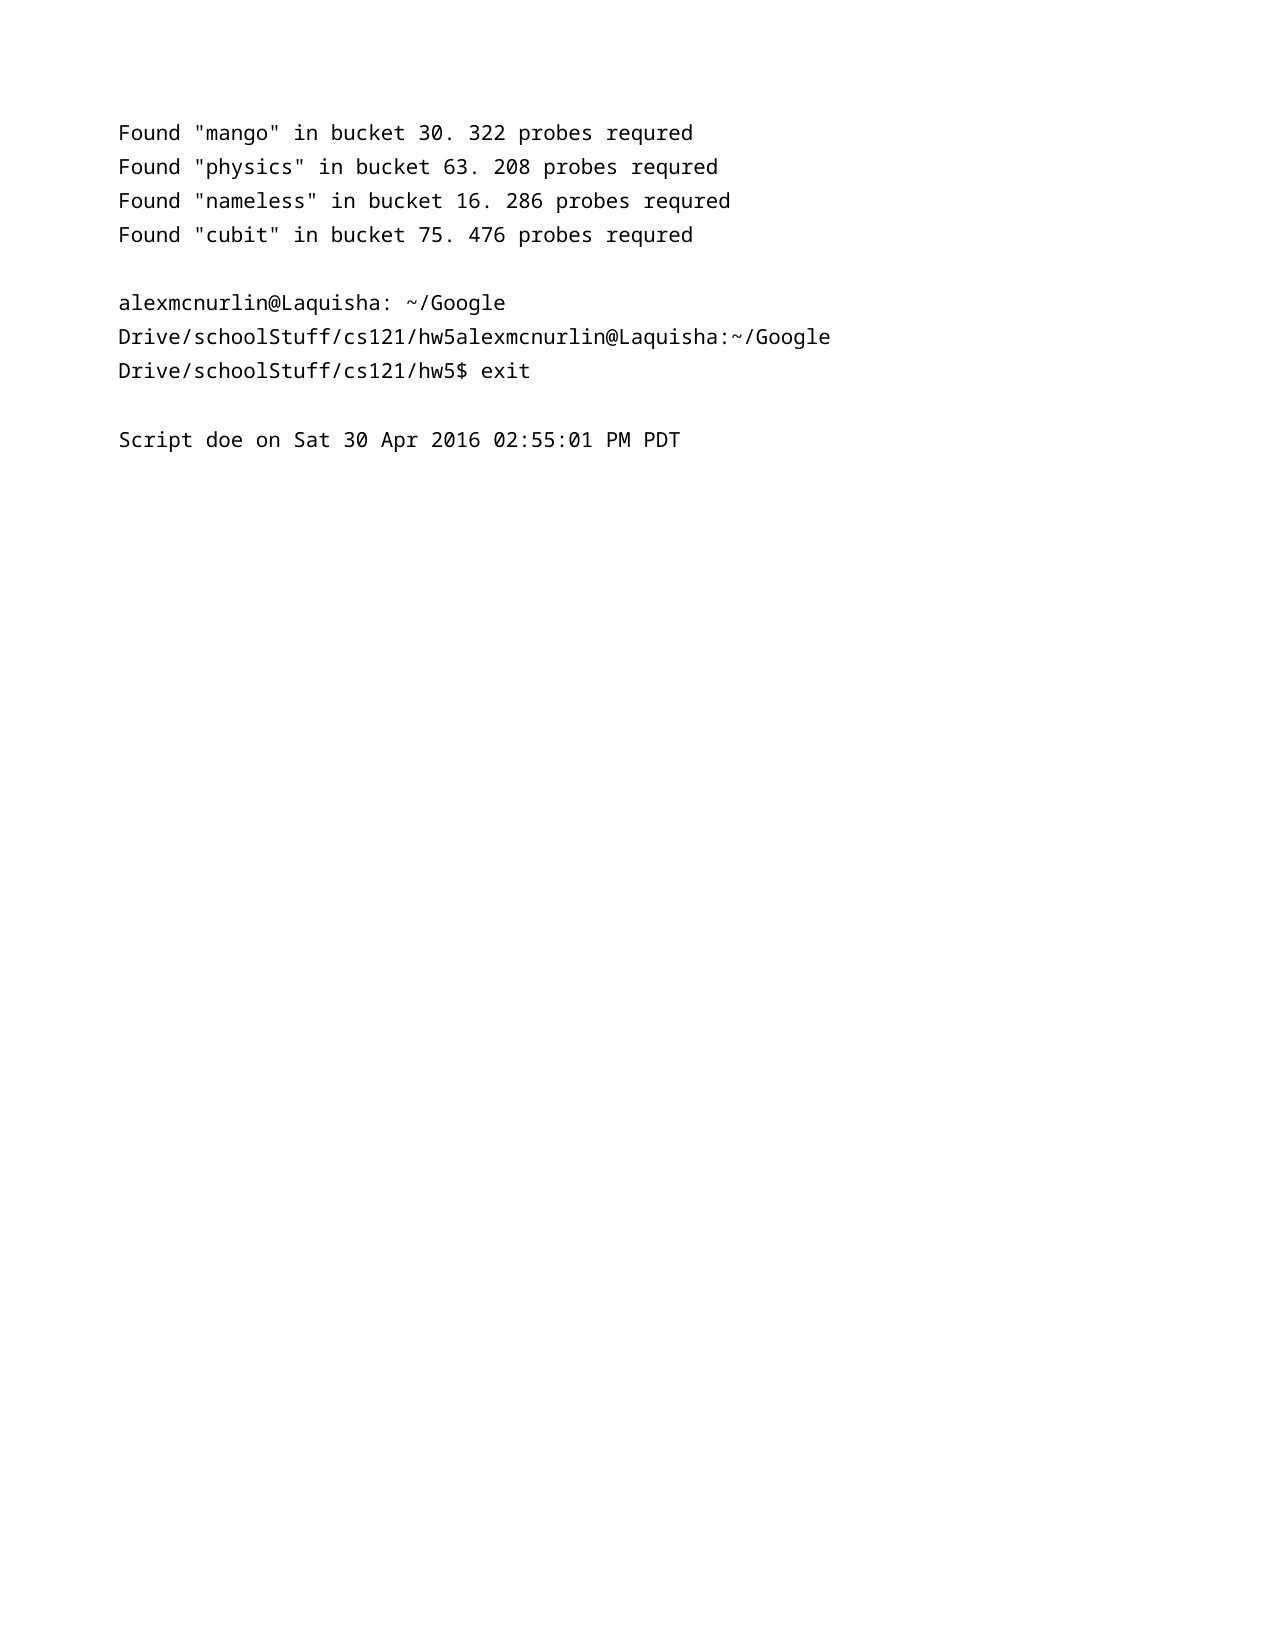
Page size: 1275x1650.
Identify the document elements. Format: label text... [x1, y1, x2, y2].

text Found "cubit" in bucket 75. 476 probes requred [118, 220, 1157, 249]
text Found "nameless" in bucket 16. 286 probes requred [118, 186, 1157, 215]
text alexmcnurlin@Laquisha: ~/Google Drive/schoolStuff/cs121/hw5alexmcnurlin@Laquisha:~/Google Drive/schoolStuff/cs121/hw5$ exit [118, 288, 1157, 385]
text Script doe on Sat 30 Apr 2016 02:55:01 PM PDT [118, 425, 1157, 453]
text Found "physics" in bucket 63. 208 probes requred [118, 152, 1157, 181]
text Found "mango" in bucket 30. 322 probes requred [118, 118, 1157, 147]
